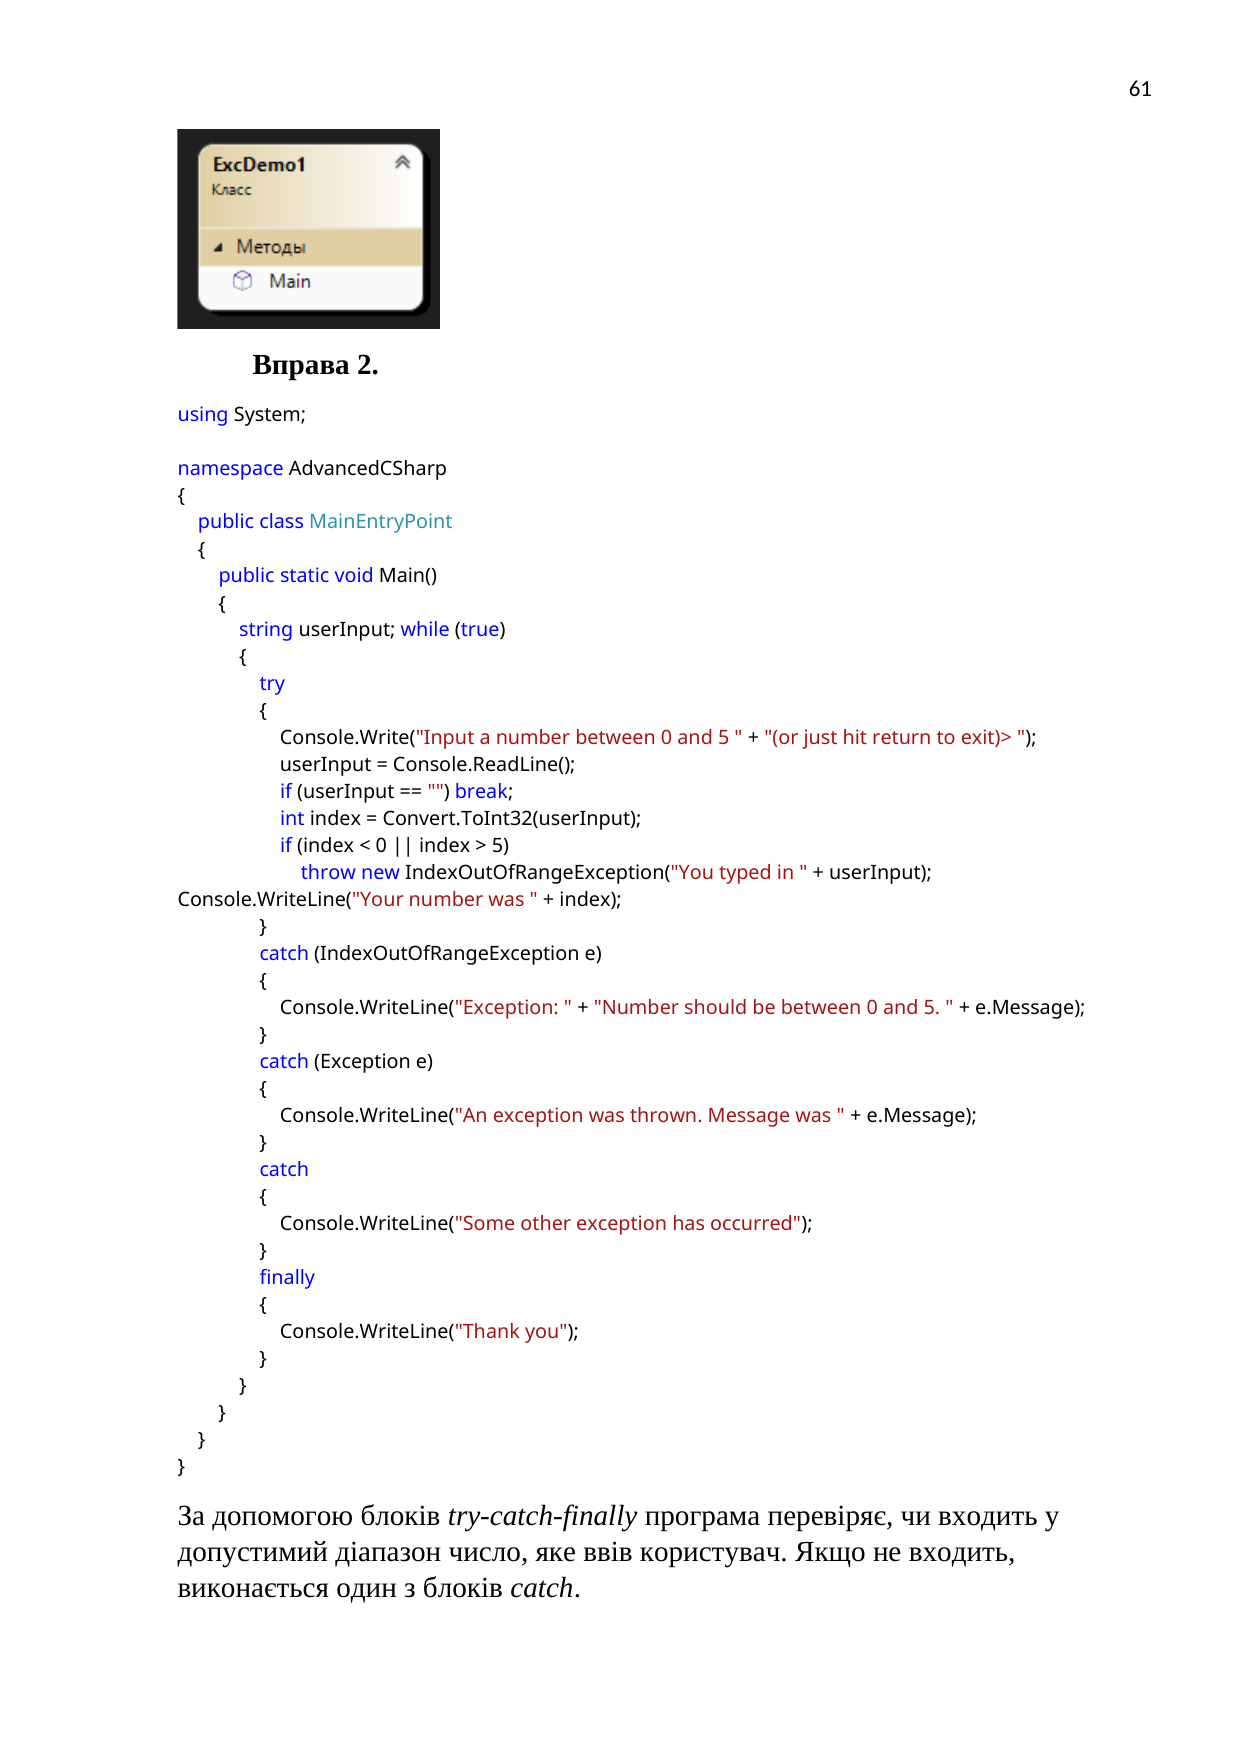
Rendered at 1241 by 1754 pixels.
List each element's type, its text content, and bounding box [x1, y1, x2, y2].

text { [177, 1290, 1152, 1317]
text catch [177, 1155, 1152, 1182]
text if (userInput == "") break; [177, 778, 1152, 804]
text Console.WriteLine("An exception was thrown. Message was " + e.Message); [177, 1101, 1152, 1128]
text catch (Exception e) [177, 1047, 1152, 1074]
text try [177, 670, 1152, 697]
text if (index < 0 || index > 5) [177, 832, 1152, 858]
text Console.WriteLine("Exception: " + "Number should be between 0 and 5. " + e.Message); [177, 993, 1152, 1020]
text Console.WriteLine("Thank you"); [177, 1317, 1152, 1344]
text { [177, 481, 1152, 508]
picture [177, 129, 440, 329]
text { [177, 697, 1152, 724]
text } [177, 1398, 1152, 1425]
text Console.Write("Input а number between 0 and 5 " + "(or just hit return to exit)> "); [177, 724, 1152, 751]
text { [177, 1182, 1152, 1209]
text } [177, 1344, 1152, 1371]
text namespace AdvancedCSharp [177, 454, 1152, 481]
text throw new IndexOutOfRangeException("You typed in " + userInput); Console.WriteLine("Your number was " + index); [177, 858, 1152, 912]
text { [177, 966, 1152, 993]
text public static void Main() [177, 562, 1152, 589]
text { [177, 1074, 1152, 1101]
text { [177, 643, 1152, 670]
text catch (IndexOutOfRangeException e) [177, 939, 1152, 966]
text За допомогою блоків try-catch-finally програма перевіряє, чи входить у допустимий діапазон число, яке ввів користувач. Якщо не входить, виконається один з блоків catch. [177, 1498, 1152, 1604]
text Вправа 2. [177, 347, 1152, 381]
text userInput = Console.ReadLine(); [177, 751, 1152, 778]
text public class MainEntryPoint [177, 508, 1152, 535]
text } [177, 1128, 1152, 1155]
text int index = Convert.ToInt32(userInput); [177, 804, 1152, 832]
text } [177, 1020, 1152, 1047]
text { [177, 535, 1152, 562]
text } [177, 1236, 1152, 1263]
text } [177, 1371, 1152, 1398]
text using System; [177, 400, 1152, 427]
text finally [177, 1263, 1152, 1290]
text } [177, 1452, 1152, 1479]
text Console.WriteLine("Some other exception has occurred"); [177, 1209, 1152, 1236]
text } [177, 1425, 1152, 1452]
text string userInput; while (true) [177, 616, 1152, 643]
text } [177, 912, 1152, 939]
text { [177, 589, 1152, 616]
